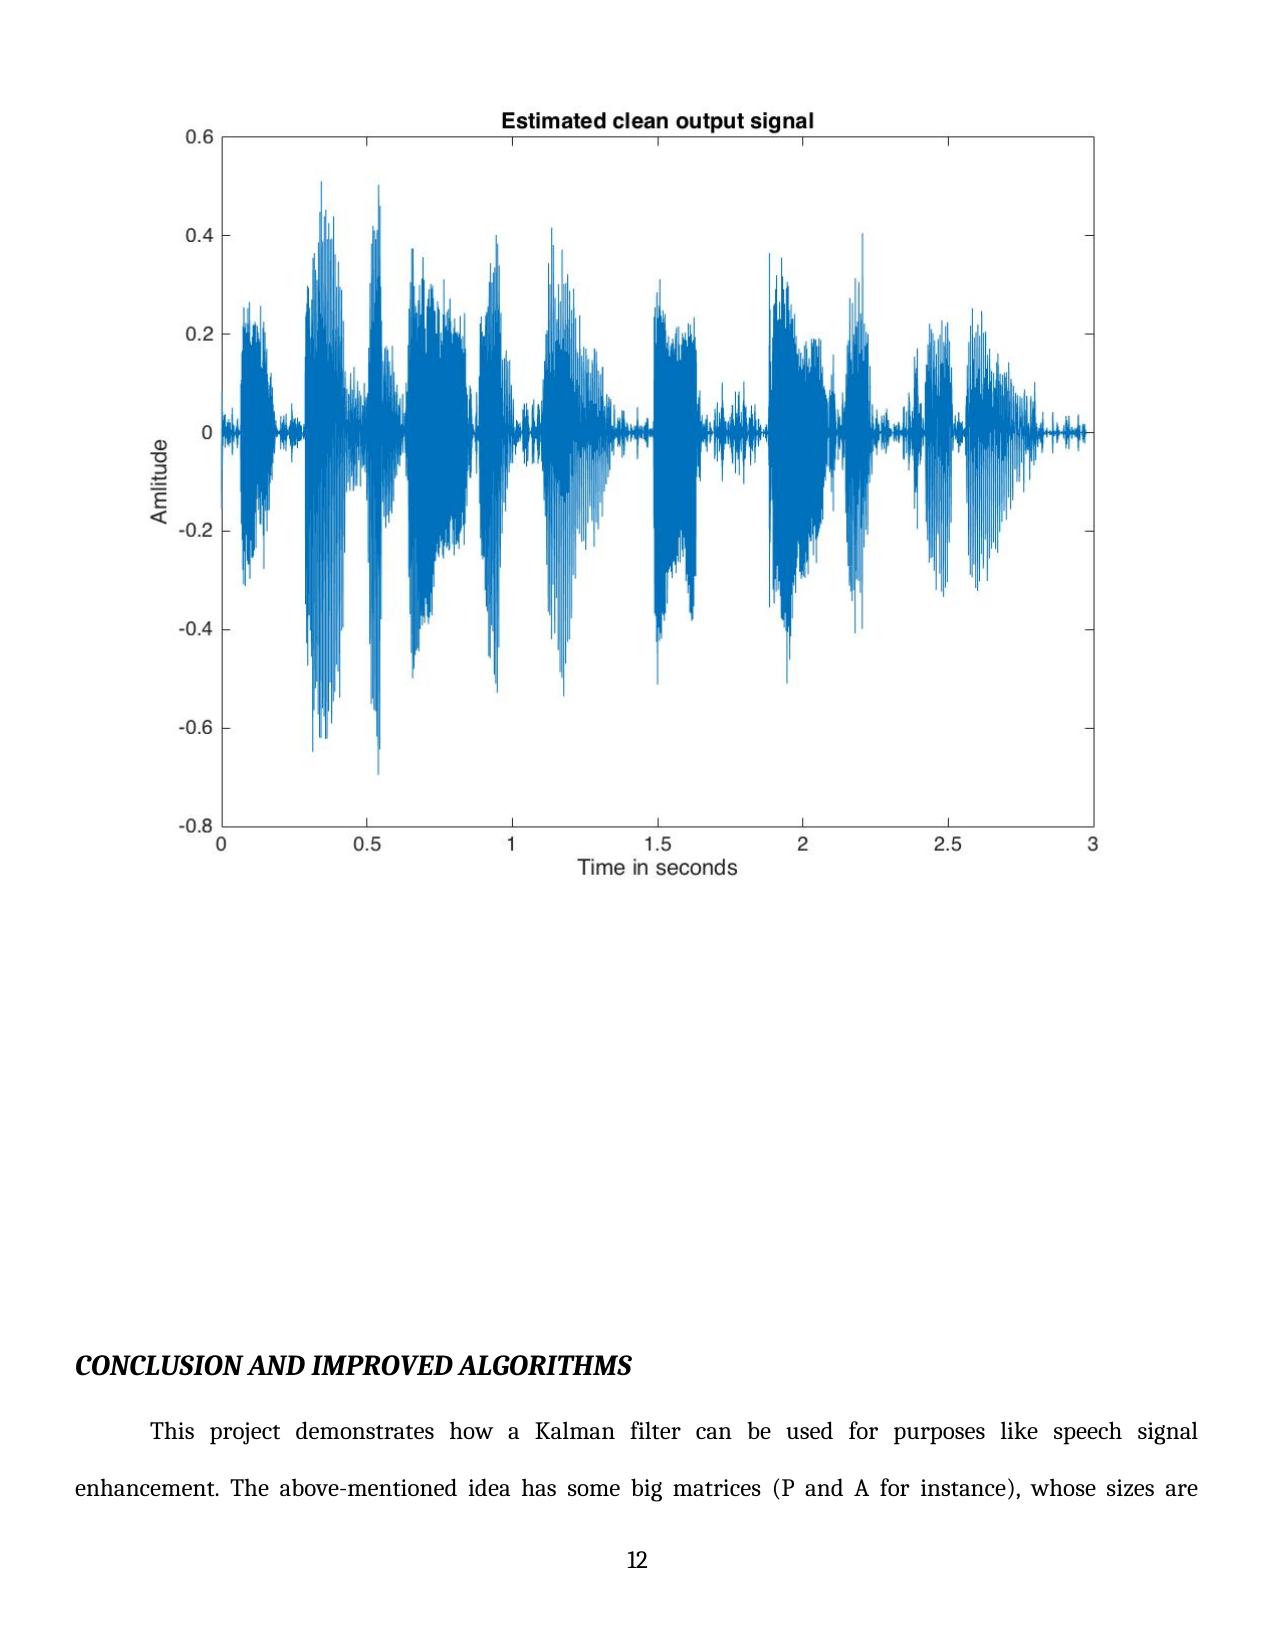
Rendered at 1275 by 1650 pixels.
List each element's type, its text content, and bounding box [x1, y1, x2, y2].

text CONCLUSION AND IMPROVED ALGORITHMS [75, 1349, 1200, 1383]
picture [75, 75, 1200, 919]
